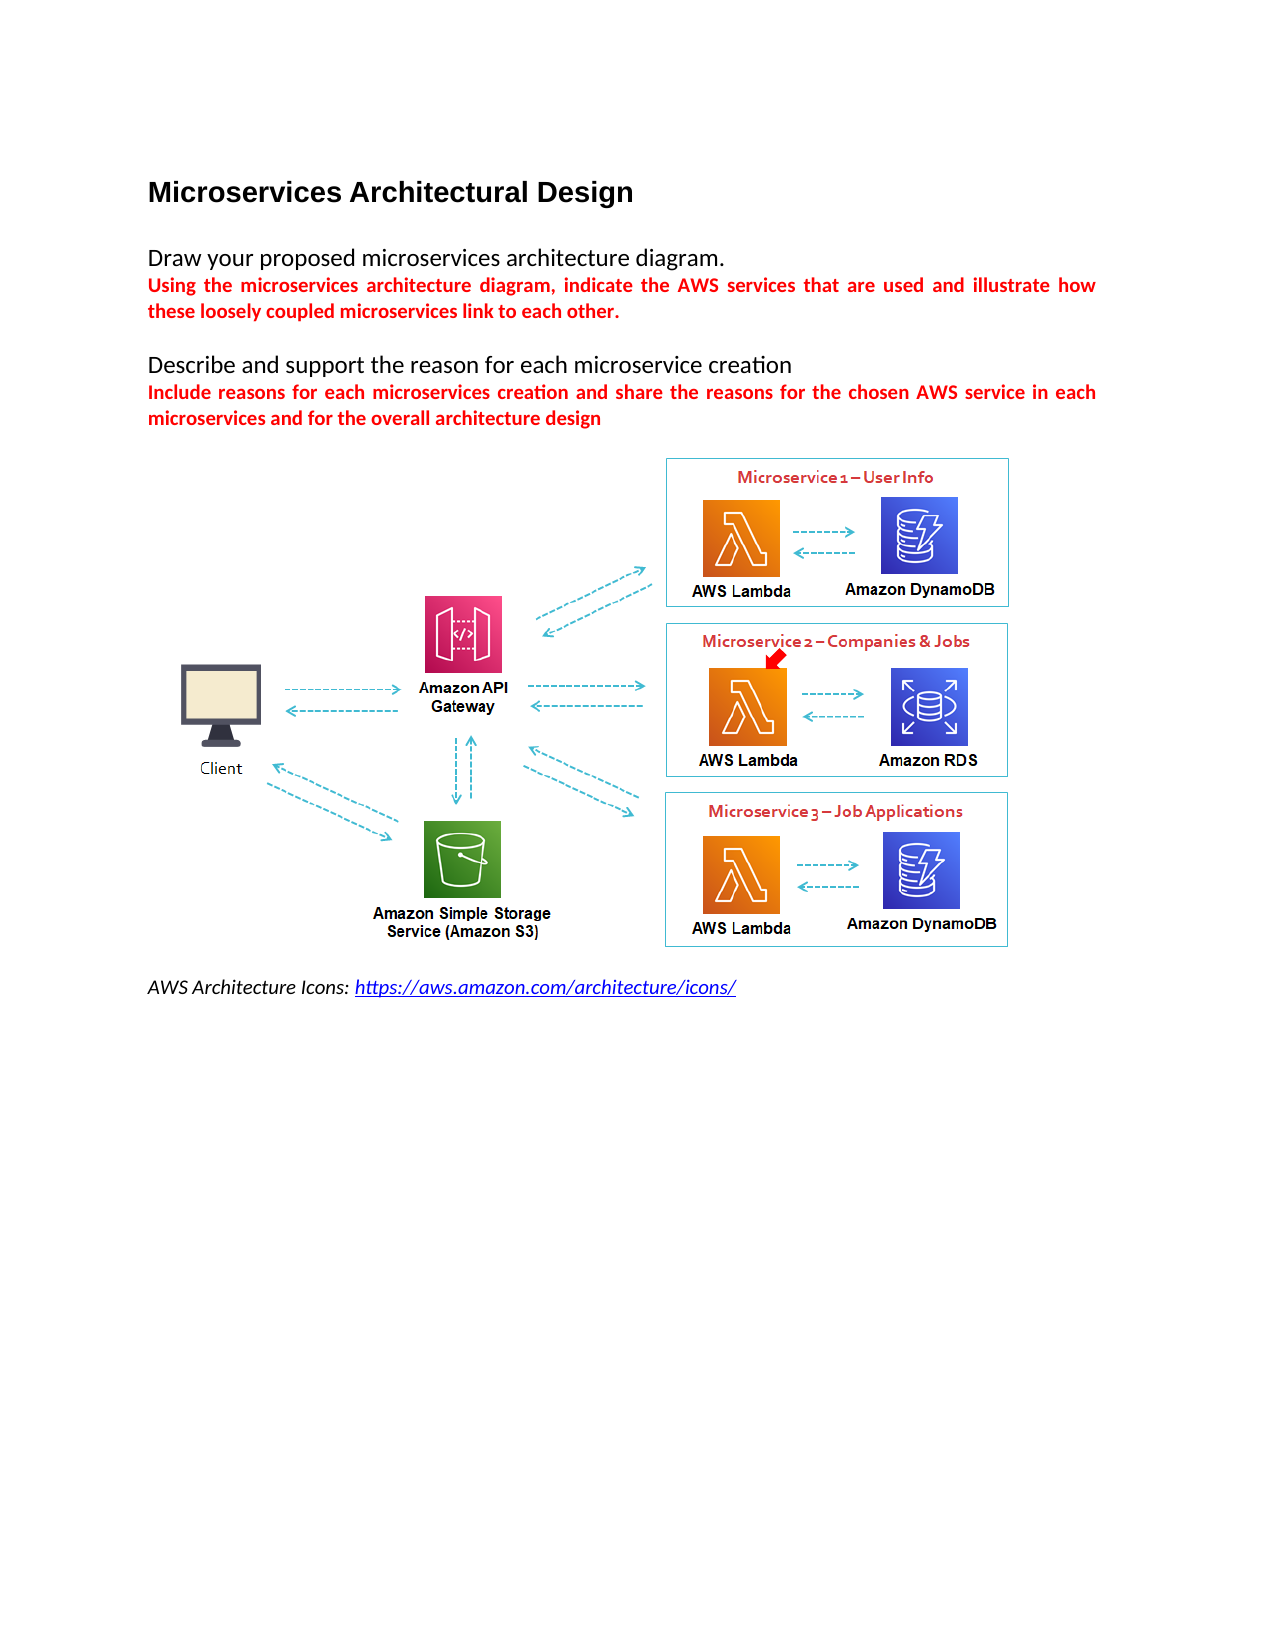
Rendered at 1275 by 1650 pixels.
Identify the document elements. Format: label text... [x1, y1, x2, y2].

table_header Draw your proposed microservices architecture diagram. [107, 232, 1112, 272]
text Using the microservices architecture diagram, indicate the AWS services that are used and illustrate how these loosely coupled microservices link to each other. [148, 272, 1098, 323]
subtitle Microservices Architectural Design [148, 175, 1098, 208]
text Describe and support the reason for each microservice creation [148, 349, 1098, 379]
text AWS Architecture Icons: https://aws.amazon.com/architecture/icons/ [148, 974, 1098, 999]
picture [174, 458, 1042, 949]
text Include reasons for each microservices creation and share the reasons for the chosen AWS service in each microservices and for the overall architecture design [148, 379, 1098, 430]
